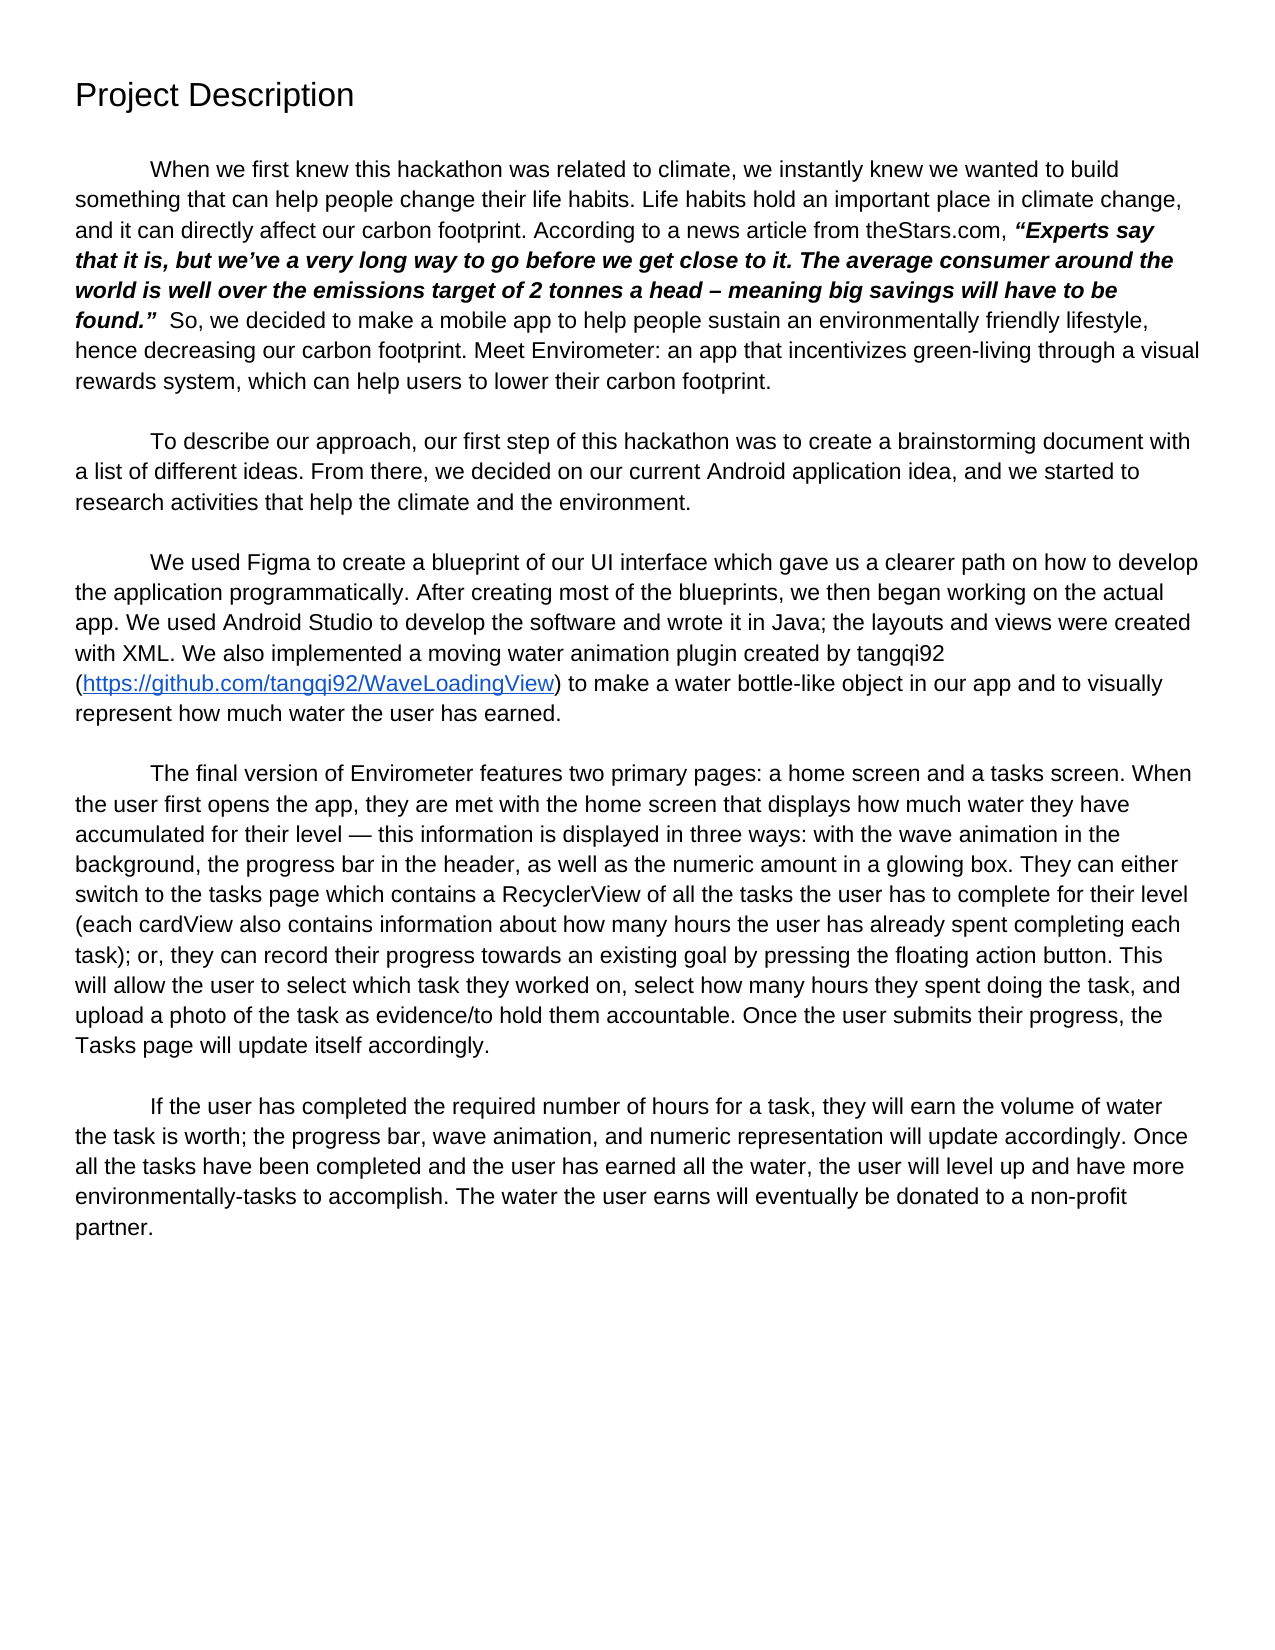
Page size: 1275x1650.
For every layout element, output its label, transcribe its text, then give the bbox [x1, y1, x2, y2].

text We used Figma to create a blueprint of our UI interface which gave us a clearer path on how to develop the application programmatically. After creating most of the blueprints, we then began working on the actual app. We used Android Studio to develop the software and wrote it in Java; the layouts and views were created with XML. We also implemented a moving water animation plugin created by tangqi92 (https://github.com/tangqi92/WaveLoadingView) to make a water bottle-like object in our app and to visually represent how much water the user has earned. [75, 549, 1200, 726]
text To describe our approach, our first step of this hackathon was to create a brainstorming document with a list of different ideas. From there, we decided on our current Android application idea, and we started to research activities that help the climate and the environment. [75, 428, 1200, 515]
text If the user has completed the required number of hours for a task, they will earn the volume of water the task is worth; the progress bar, wave animation, and numeric representation will update accordingly. Once all the tasks have been completed and the user has earned all the water, the user will level up and have more environmentally-tasks to accomplish. The water the user earns will eventually be donated to a non-profit partner. [75, 1093, 1200, 1240]
subtitle Project Description [75, 75, 1200, 113]
text The final version of Envirometer features two primary pages: a home screen and a tasks screen. When the user first opens the app, they are met with the home screen that displays how much water they have accumulated for their level — this information is displayed in three ways: with the wave animation in the background, the progress bar in the header, as well as the numeric amount in a glowing box. They can either switch to the tasks page which contains a RecyclerView of all the tasks the user has to complete for their level (each cardView also contains information about how many hours the user has already spent completing each task); or, they can record their progress towards an existing goal by pressing the floating action button. This will allow the user to select which task they worked on, select how many hours they spent doing the task, and upload a photo of the task as evidence/to hold them accountable. Once the user submits their progress, the Tasks page will update itself accordingly. [75, 760, 1200, 1058]
text When we first knew this hackathon was related to climate, we instantly knew we wanted to build something that can help people change their life habits. Life habits hold an important place in climate change, and it can directly affect our carbon footprint. According to a news article from theStars.com, “Experts say that it is, but we’ve a very long way to go before we get close to it. The average consumer around the world is well over the emissions target of 2 tonnes a head – meaning big savings will have to be found.” So, we decided to make a mobile app to help people sustain an environmentally friendly lifestyle, hence decreasing our carbon footprint. Meet Envirometer: an app that incentivizes green-living through a visual rewards system, which can help users to lower their carbon footprint. [75, 156, 1200, 394]
